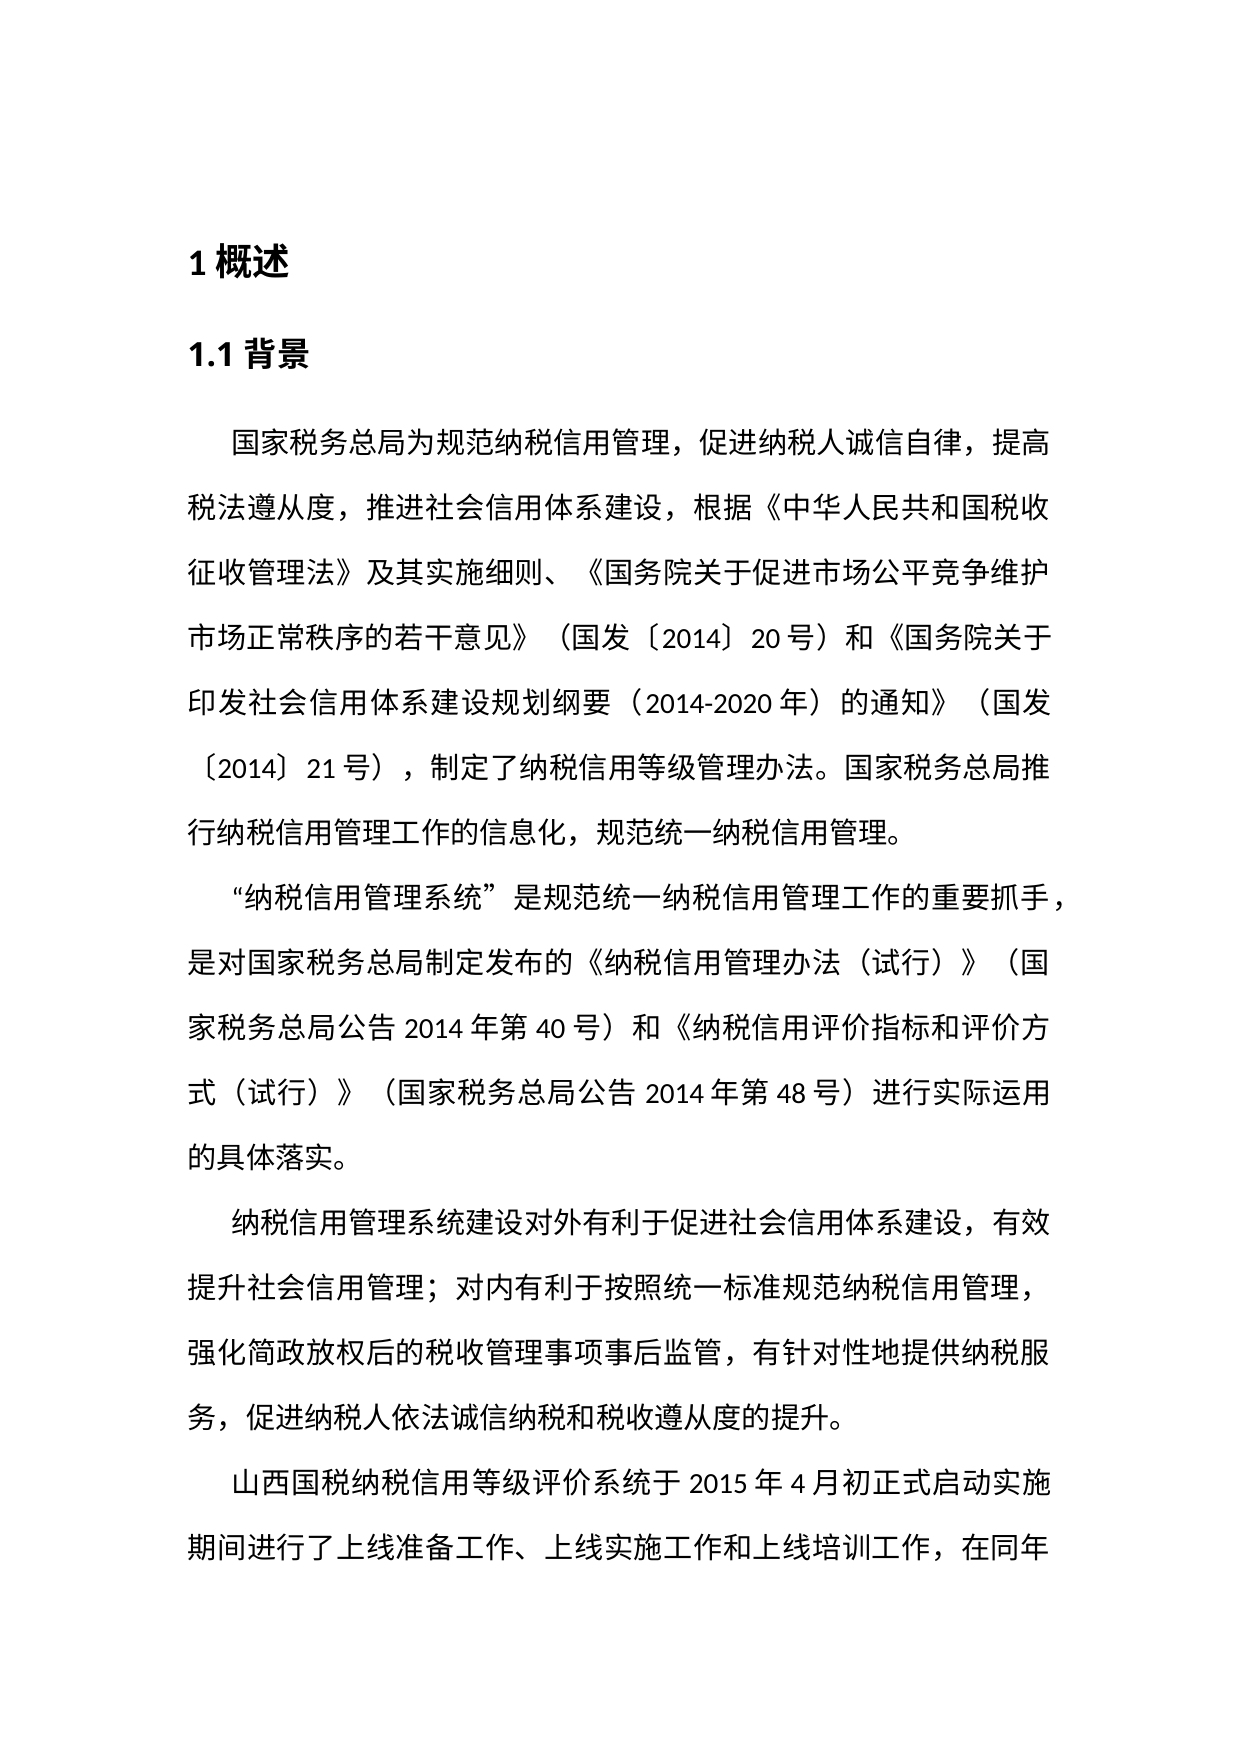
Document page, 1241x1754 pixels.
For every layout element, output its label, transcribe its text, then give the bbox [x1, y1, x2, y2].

text “纳税信用管理系统”是规范统一纳税信用管理工作的重要抓手，是对国家税务总局制定发布的《纳税信用管理办法（试行）》（国家税务总局公告2014年第40号）和《纳税信用评价指标和评价方式（试行）》（国家税务总局公告2014年第48号）进行实际运用的具体落实。 [187, 863, 1053, 1188]
subtitle 1 概述 [187, 227, 1053, 292]
text 国家税务总局为规范纳税信用管理，促进纳税人诚信自律，提高税法遵从度，推进社会信用体系建设，根据《中华人民共和国税收征收管理法》及其实施细则、《国务院关于促进市场公平竞争维护市场正常秩序的若干意见》（国发〔2014〕20号）和《国务院关于印发社会信用体系建设规划纲要（2014-2020年）的通知》（国发〔2014〕21号），制定了纳税信用等级管理办法。国家税务总局推行纳税信用管理工作的信息化，规范统一纳税信用管理。 [187, 408, 1053, 863]
text 山西国税纳税信用等级评价系统于2015年4月初正式启动实施，期间进行了上线准备工作、上线实施工作和上线培训工作，在同年6月成功上线。 [187, 1448, 1053, 1578]
subtitle 1.1 背景 [187, 319, 1053, 384]
text 纳税信用管理系统建设对外有利于促进社会信用体系建设，有效提升社会信用管理；对内有利于按照统一标准规范纳税信用管理，强化简政放权后的税收管理事项事后监管，有针对性地提供纳税服务，促进纳税人依法诚信纳税和税收遵从度的提升。 [187, 1188, 1053, 1448]
